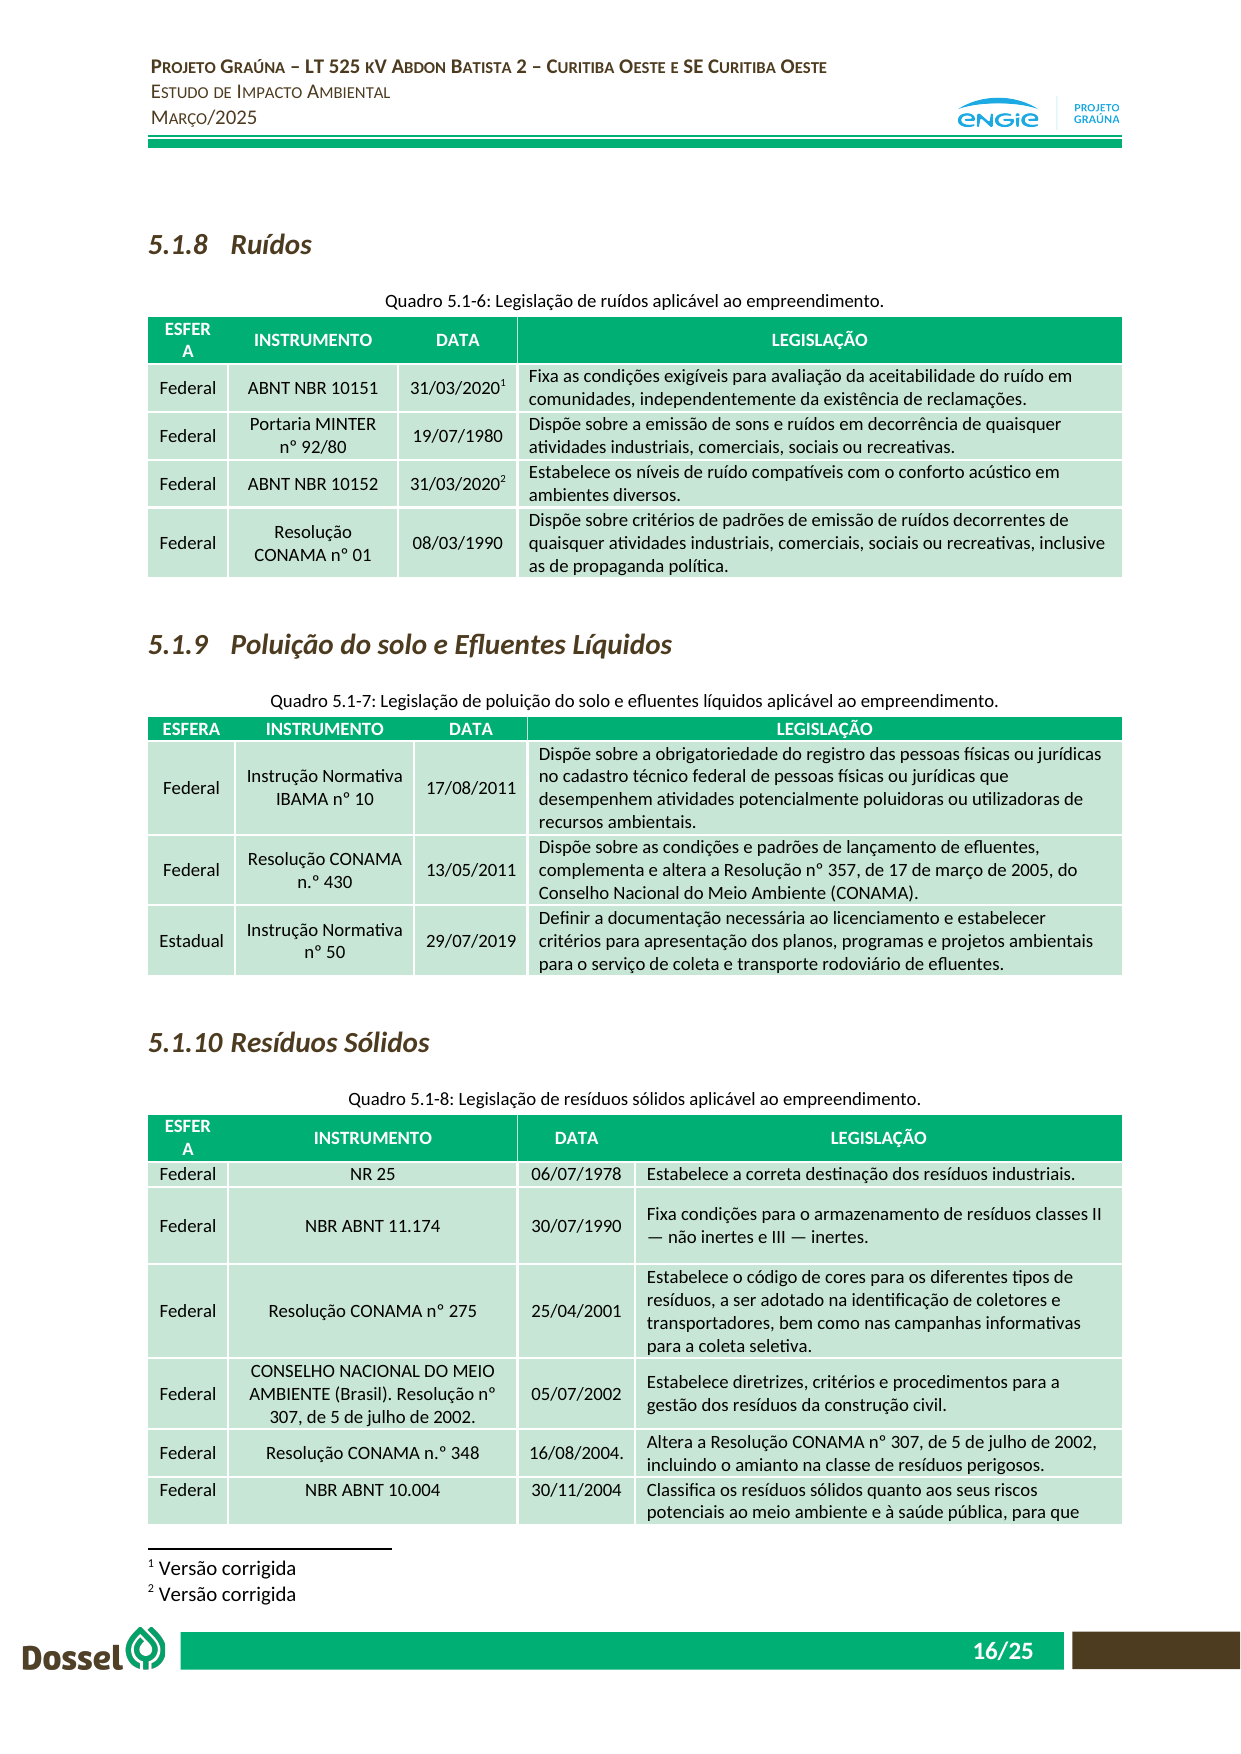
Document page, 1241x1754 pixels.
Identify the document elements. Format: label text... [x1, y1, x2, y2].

table_cell NR 25 [229, 1163, 516, 1186]
table_cell Estabelece diretrizes, critérios e procedimentos para a gestão dos resíduos da construção civil. [636, 1359, 1122, 1428]
subtitle Resíduos Sólidos [148, 1013, 1122, 1063]
table_cell Instrução Normativa IBAMA nº 10 [236, 742, 413, 833]
picture [22, 1627, 166, 1670]
table_cell NBR ABNT 10.004 [229, 1478, 516, 1524]
table_cell Federal [148, 1163, 227, 1186]
table_cell Federal [148, 365, 227, 411]
table_cell Estabelece a correta destinação dos resíduos industriais. [636, 1163, 1122, 1186]
table_cell ABNT NBR 10152 [229, 461, 397, 506]
table_cell 31/03/2020 [399, 365, 516, 411]
table_header INSTRUMENTO [228, 1115, 517, 1161]
table_cell 16/08/2004. [519, 1430, 634, 1476]
table_cell Federal [148, 1430, 227, 1476]
table_cell Definir a documentação necessária ao licenciamento e estabelecer critérios para apresentação dos planos, programas e projetos ambientais para o serviço de coleta e transporte rodoviário de efluentes. [529, 906, 1122, 975]
table_cell 29/07/2019 [415, 906, 526, 975]
table_header LEGISLAÇÃO [528, 717, 1122, 740]
table_cell 06/07/1978 [519, 1163, 634, 1186]
table_cell Dispõe sobre a emissão de sons e ruídos em decorrência de quaisquer atividades industriais, comerciais, sociais ou recreativas. [519, 413, 1122, 458]
table_cell Federal [148, 836, 234, 904]
table_header LEGISLAÇÃO [518, 317, 1122, 363]
table_cell Fixa condições para o armazenamento de resíduos classes II — não inertes e III — inertes. [636, 1188, 1122, 1263]
table_header ESFERA [148, 1115, 228, 1161]
picture [957, 96, 1120, 130]
table_cell 25/04/2001 [519, 1265, 634, 1357]
table_cell Federal [148, 1265, 227, 1357]
table_cell Federal [148, 1359, 227, 1428]
table_cell Resolução CONAMA n.º 430 [236, 836, 413, 904]
table_cell Federal [148, 1478, 227, 1524]
table_header DATA [398, 317, 517, 363]
table_cell Federal [148, 742, 234, 833]
table_cell Resolução CONAMA nº 275 [229, 1265, 516, 1357]
table_cell Federal [148, 413, 227, 458]
table_header ESFERA [148, 717, 235, 740]
table_header DATA [414, 717, 527, 740]
subtitle Poluição do solo e Efluentes Líquidos [148, 615, 1122, 665]
table_cell Estabelece o código de cores para os diferentes tipos de resíduos, a ser adotado na identificação de coletores e transportadores, bem como nas campanhas informativas para a coleta seletiva. [636, 1265, 1122, 1357]
table_header DATA [518, 1115, 635, 1161]
table_cell Estabelece os níveis de ruído compatíveis com o conforto acústico em ambientes diversos. [519, 461, 1122, 506]
table_cell Dispõe sobre critérios de padrões de emissão de ruídos decorrentes de quaisquer atividades industriais, comerciais, sociais ou recreativas, inclusive as de propaganda política. [519, 509, 1122, 577]
table_cell Estadual [148, 906, 234, 975]
table_cell 31/03/2020 [399, 461, 516, 506]
table_cell Resolução CONAMA nº 01 [229, 509, 397, 577]
table_header ESFERA [148, 317, 228, 363]
table_header INSTRUMENTO [228, 317, 398, 363]
table_header INSTRUMENTO [235, 717, 414, 740]
table_cell Dispõe sobre a obrigatoriedade do registro das pessoas físicas ou jurídicas no cadastro técnico federal de pessoas físicas ou jurídicas que desempenhem atividades potencialmente poluidoras ou utilizadoras de recursos ambientais. [529, 742, 1122, 833]
subtitle Ruídos [148, 215, 1122, 265]
table_cell Federal [148, 1188, 227, 1263]
table_cell 13/05/2011 [415, 836, 526, 904]
table_cell CONSELHO NACIONAL DO MEIO AMBIENTE (Brasil). Resolução nº 307, de 5 de julho de 2002. [229, 1359, 516, 1428]
table_cell Portaria MINTER nº 92/80 [229, 413, 397, 458]
table_cell Resolução CONAMA n.º 348 [229, 1430, 516, 1476]
table_cell Instrução Normativa nº 50 [236, 906, 413, 975]
table_cell 05/07/2002 [519, 1359, 634, 1428]
table_cell Federal [148, 461, 227, 506]
table_cell Fixa as condições exigíveis para avaliação da aceitabilidade do ruído em comunidades, independentemente da existência de reclamações. [519, 365, 1122, 411]
table_cell Dispõe sobre as condições e padrões de lançamento de efluentes, complementa e altera a Resolução nº 357, de 17 de março de 2005, do Conselho Nacional do Meio Ambiente (CONAMA). [529, 836, 1122, 904]
table_cell 30/07/1990 [519, 1188, 634, 1263]
table_cell 08/03/1990 [399, 509, 516, 577]
table_cell Altera a Resolução CONAMA nº 307, de 5 de julho de 2002, incluindo o amianto na classe de resíduos perigosos. [636, 1430, 1122, 1476]
table_cell 30/11/2004 [519, 1478, 634, 1524]
table_header LEGISLAÇÃO [635, 1115, 1122, 1161]
table_cell ABNT NBR 10151 [229, 365, 397, 411]
table_cell 19/07/1980 [399, 413, 516, 458]
table_cell NBR ABNT 11.174 [229, 1188, 516, 1263]
table_cell Federal [148, 509, 227, 577]
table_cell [636, 1478, 1122, 1524]
table_cell 17/08/2011 [415, 742, 526, 833]
